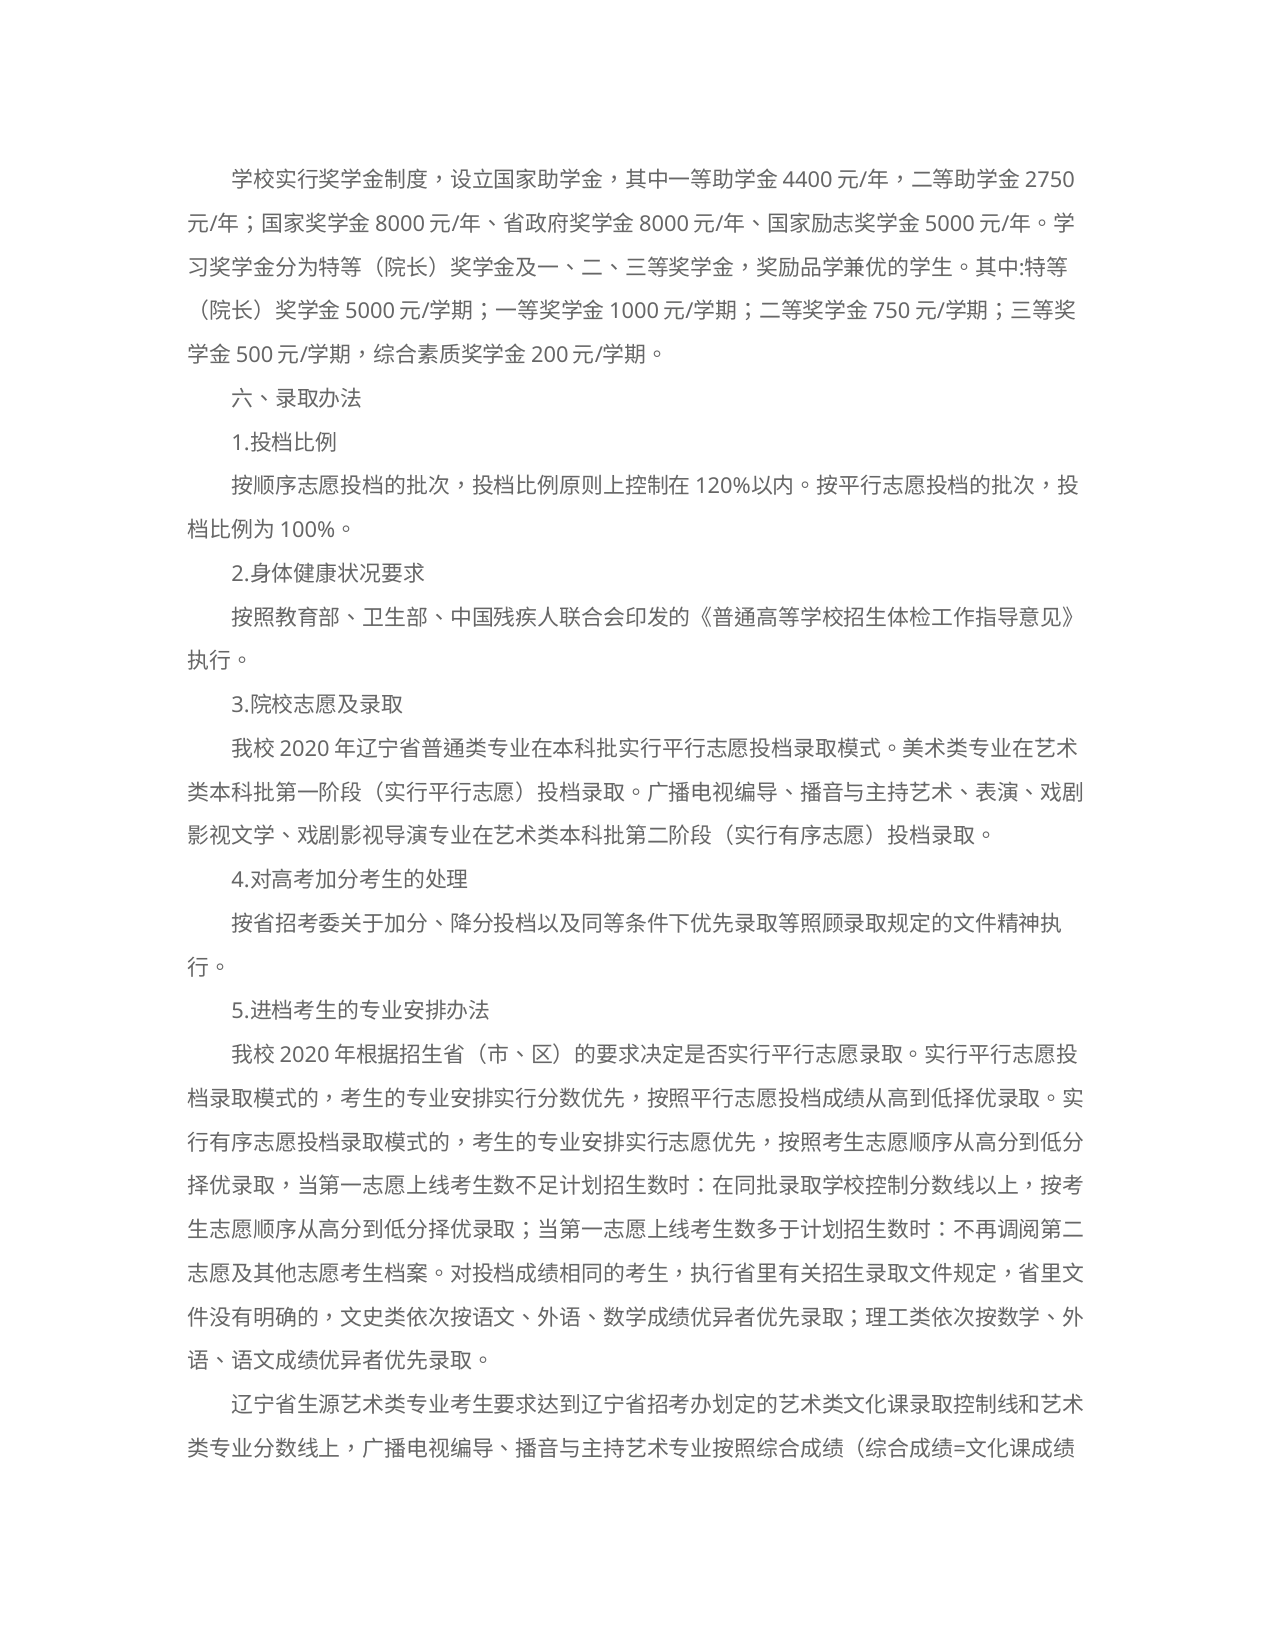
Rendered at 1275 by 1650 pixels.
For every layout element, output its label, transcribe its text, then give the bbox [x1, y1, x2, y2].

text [187, 1375, 1087, 1462]
text 六、录取办法 [187, 369, 1087, 412]
text 我校2020年辽宁省普通类专业在本科批实行平行志愿投档录取模式。美术类专业在艺术类本科批第一阶段（实行平行志愿）投档录取。广播电视编导、播音与主持艺术、表演、戏剧影视文学、戏剧影视导演专业在艺术类本科批第二阶段（实行有序志愿）投档录取。 [187, 719, 1087, 850]
text 2.身体健康状况要求 [187, 544, 1087, 587]
text 1.投档比例 [187, 412, 1087, 456]
text 按省招考委关于加分、降分投档以及同等条件下优先录取等照顾录取规定的文件精神执行。 [187, 894, 1087, 981]
text 我校2020年根据招生省（市、区）的要求决定是否实行平行志愿录取。实行平行志愿投档录取模式的，考生的专业安排实行分数优先，按照平行志愿投档成绩从高到低择优录取。实行有序志愿投档录取模式的，考生的专业安排实行志愿优先，按照考生志愿顺序从高分到低分择优录取，当第一志愿上线考生数不足计划招生数时：在同批录取学校控制分数线以上，按考生志愿顺序从高分到低分择优录取；当第一志愿上线考生数多于计划招生数时：不再调阅第二志愿及其他志愿考生档案。对投档成绩相同的考生，执行省里有关招生录取文件规定，省里文件没有明确的，文史类依次按语文、外语、数学成绩优异者优先录取；理工类依次按数学、外语、语文成绩优异者优先录取。 [187, 1025, 1087, 1375]
text 按顺序志愿投档的批次，投档比例原则上控制在120%以内。按平行志愿投档的批次，投档比例为100%。 [187, 456, 1087, 544]
text 按照教育部、卫生部、中国残疾人联合会印发的《普通高等学校招生体检工作指导意见》执行。 [187, 587, 1087, 675]
text 4.对高考加分考生的处理 [187, 850, 1087, 894]
text 3.院校志愿及录取 [187, 675, 1087, 719]
text 学校实行奖学金制度，设立国家助学金，其中一等助学金4400元/年，二等助学金2750元/年；国家奖学金8000元/年、省政府奖学金8000元/年、国家励志奖学金5000元/年。学习奖学金分为特等（院长）奖学金及一、二、三等奖学金，奖励品学兼优的学生。其中:特等（院长）奖学金5000元/学期；一等奖学金1000元/学期；二等奖学金750元/学期；三等奖学金500元/学期，综合素质奖学金200元/学期。 [187, 150, 1087, 369]
text 5.进档考生的专业安排办法 [187, 981, 1087, 1025]
